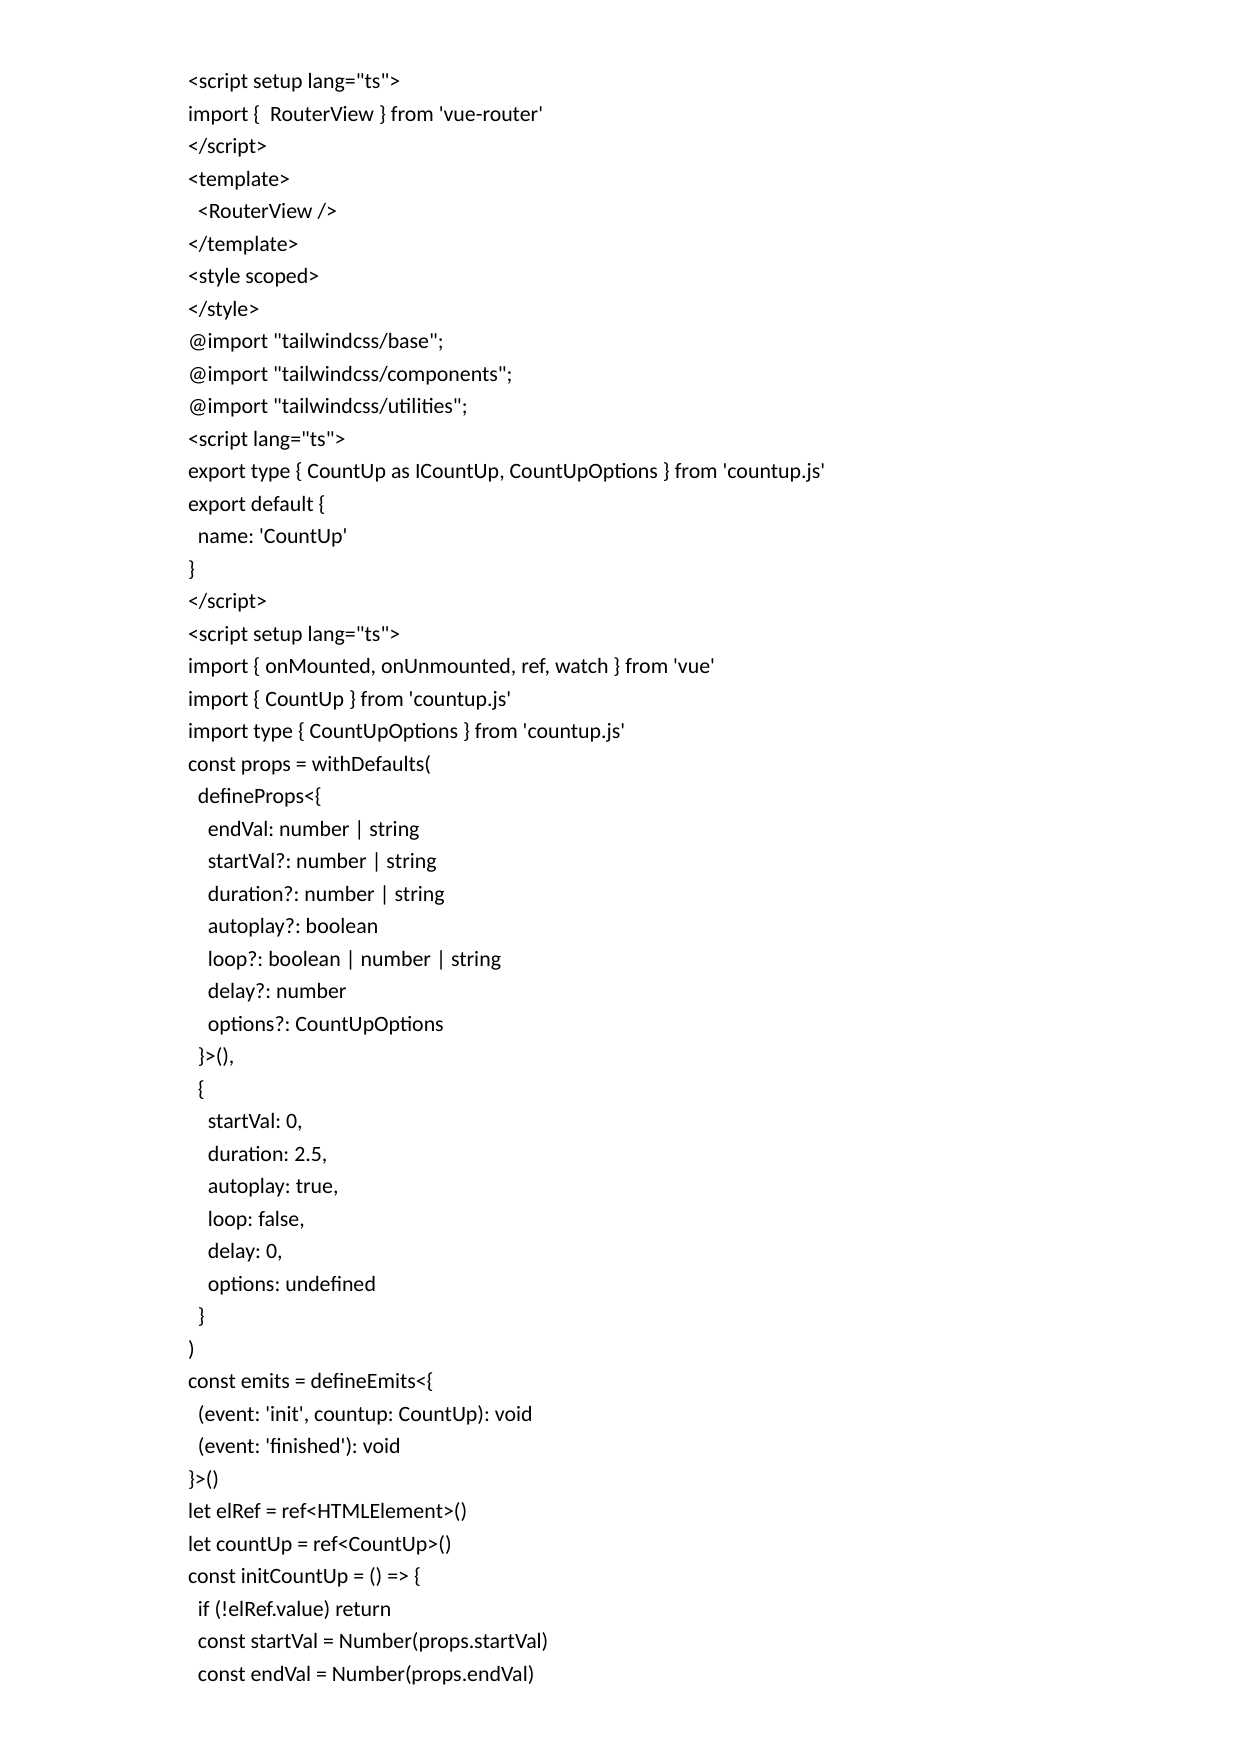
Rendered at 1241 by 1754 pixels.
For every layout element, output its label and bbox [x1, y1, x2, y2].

text [188, 64, 1053, 1689]
